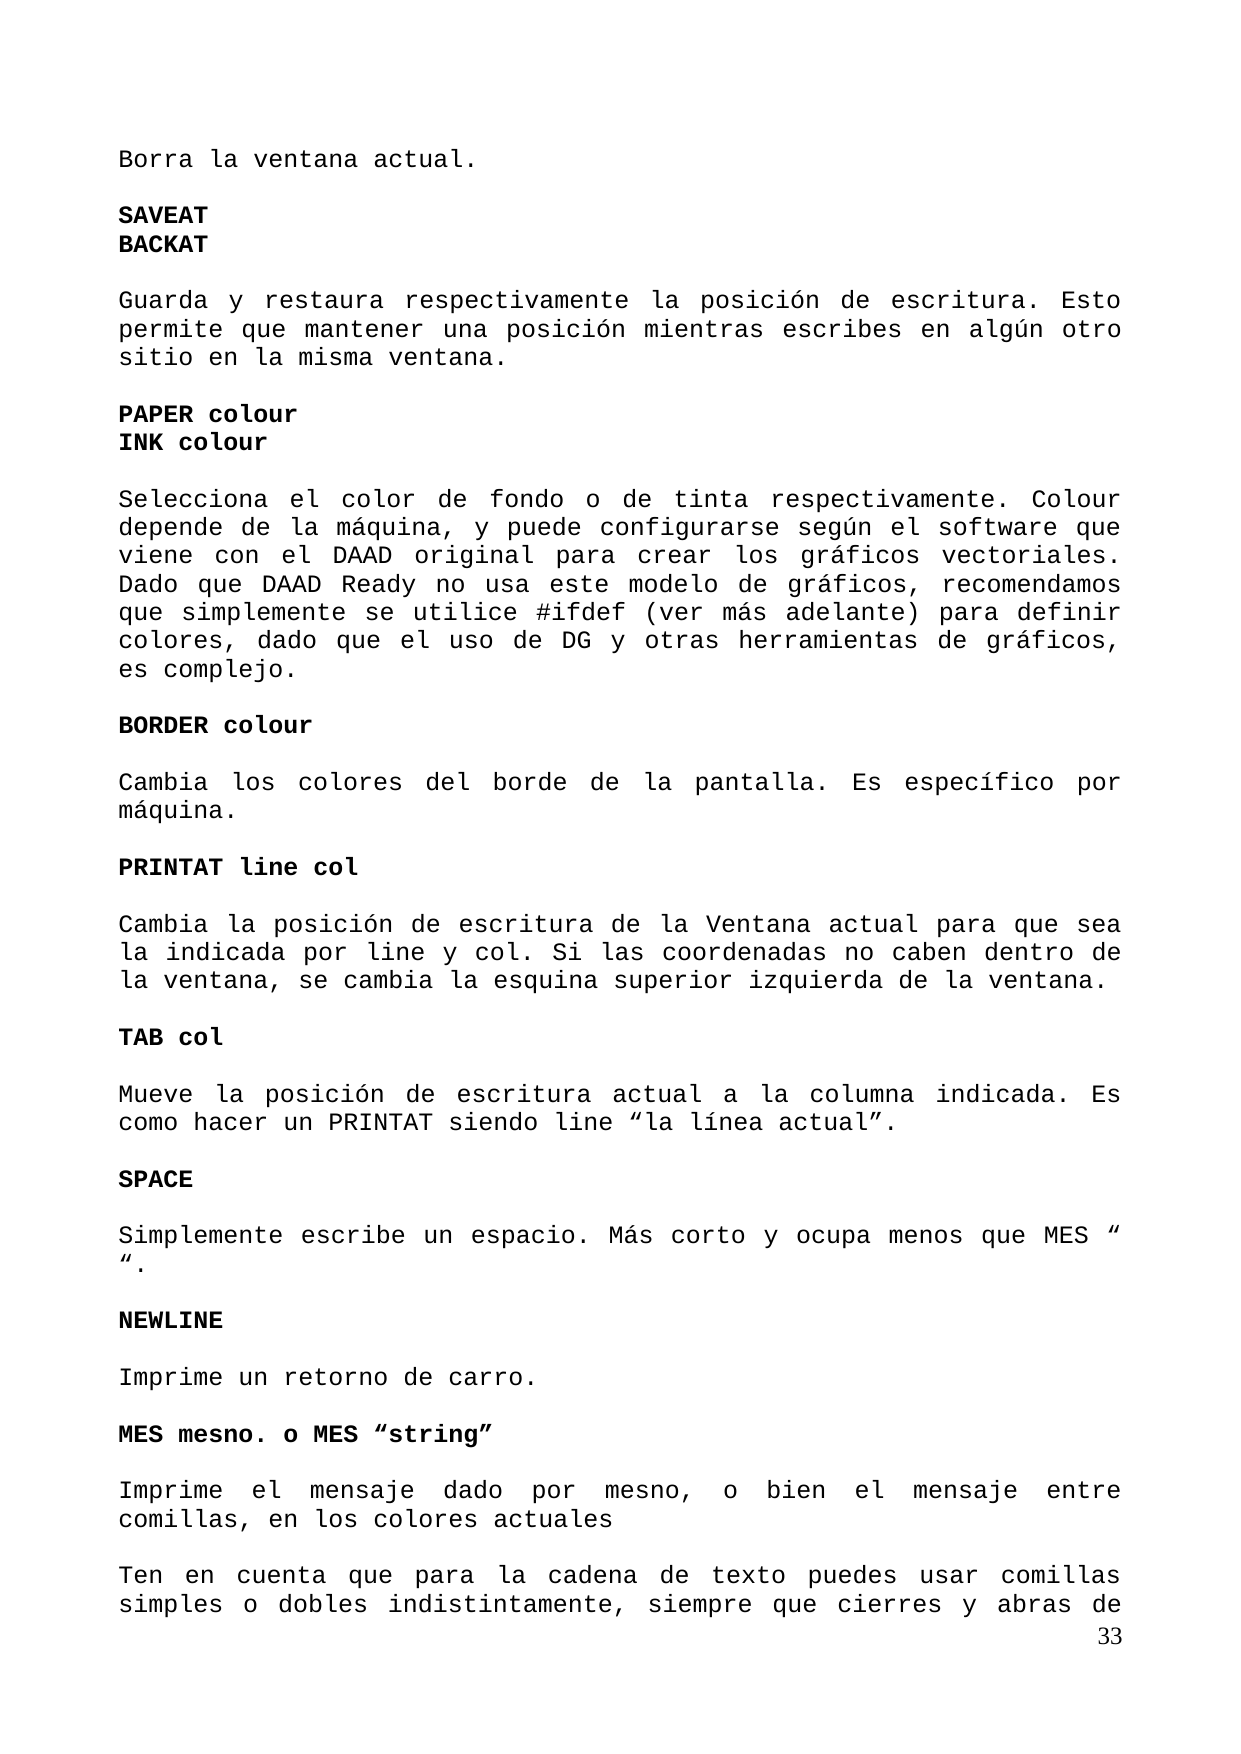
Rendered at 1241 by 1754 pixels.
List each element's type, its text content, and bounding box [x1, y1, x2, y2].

text Borra la ventana actual. [118, 146, 1122, 175]
text Imprime el mensaje dado por mesno, o bien el mensaje entre comillas, en los colores actuales [118, 1478, 1122, 1535]
text Selecciona el color de fondo o de tinta respectivamente. Colour depende de la máquina, y puede configurarse según el software que viene con el DAAD original para crear los gráficos vectoriales. Dado que DAAD Ready no usa este modelo de gráficos, recomendamos que simplemente se utilice #ifdef (ver más adelante) para definir colores, dado que el uso de DG y otras herramientas de gráficos, es complejo. [118, 486, 1122, 685]
text Guarda y restaura respectivamente la posición de escritura. Esto permite que mantener una posición mientras escribes en algún otro sitio en la misma ventana. [118, 288, 1122, 373]
text SAVEAT [118, 203, 1122, 231]
text BORDER colour [118, 713, 1122, 741]
text NEWLINE [118, 1308, 1122, 1336]
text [118, 1563, 1122, 1620]
text SPACE [118, 1166, 1122, 1195]
text PAPER colour [118, 401, 1122, 430]
text Cambia los colores del borde de la pantalla. Es específico por máquina. [118, 770, 1122, 826]
text Mueve la posición de escritura actual a la columna indicada. Es como hacer un PRINTAT siendo line “la línea actual”. [118, 1081, 1122, 1138]
text Cambia la posición de escritura de la Ventana actual para que sea la indicada por line y col. Si las coordenadas no caben dentro de la ventana, se cambia la esquina superior izquierda de la ventana. [118, 911, 1122, 996]
text Simplemente escribe un espacio. Más corto y ocupa menos que MES “ “. [118, 1223, 1122, 1280]
text INK colour [118, 430, 1122, 458]
text Imprime un retorno de carro. [118, 1365, 1122, 1393]
text BACKAT [118, 231, 1122, 260]
text PRINTAT line col [118, 855, 1122, 883]
text TAB col [118, 1025, 1122, 1053]
text MES mesno. o MES “string” [118, 1421, 1122, 1450]
